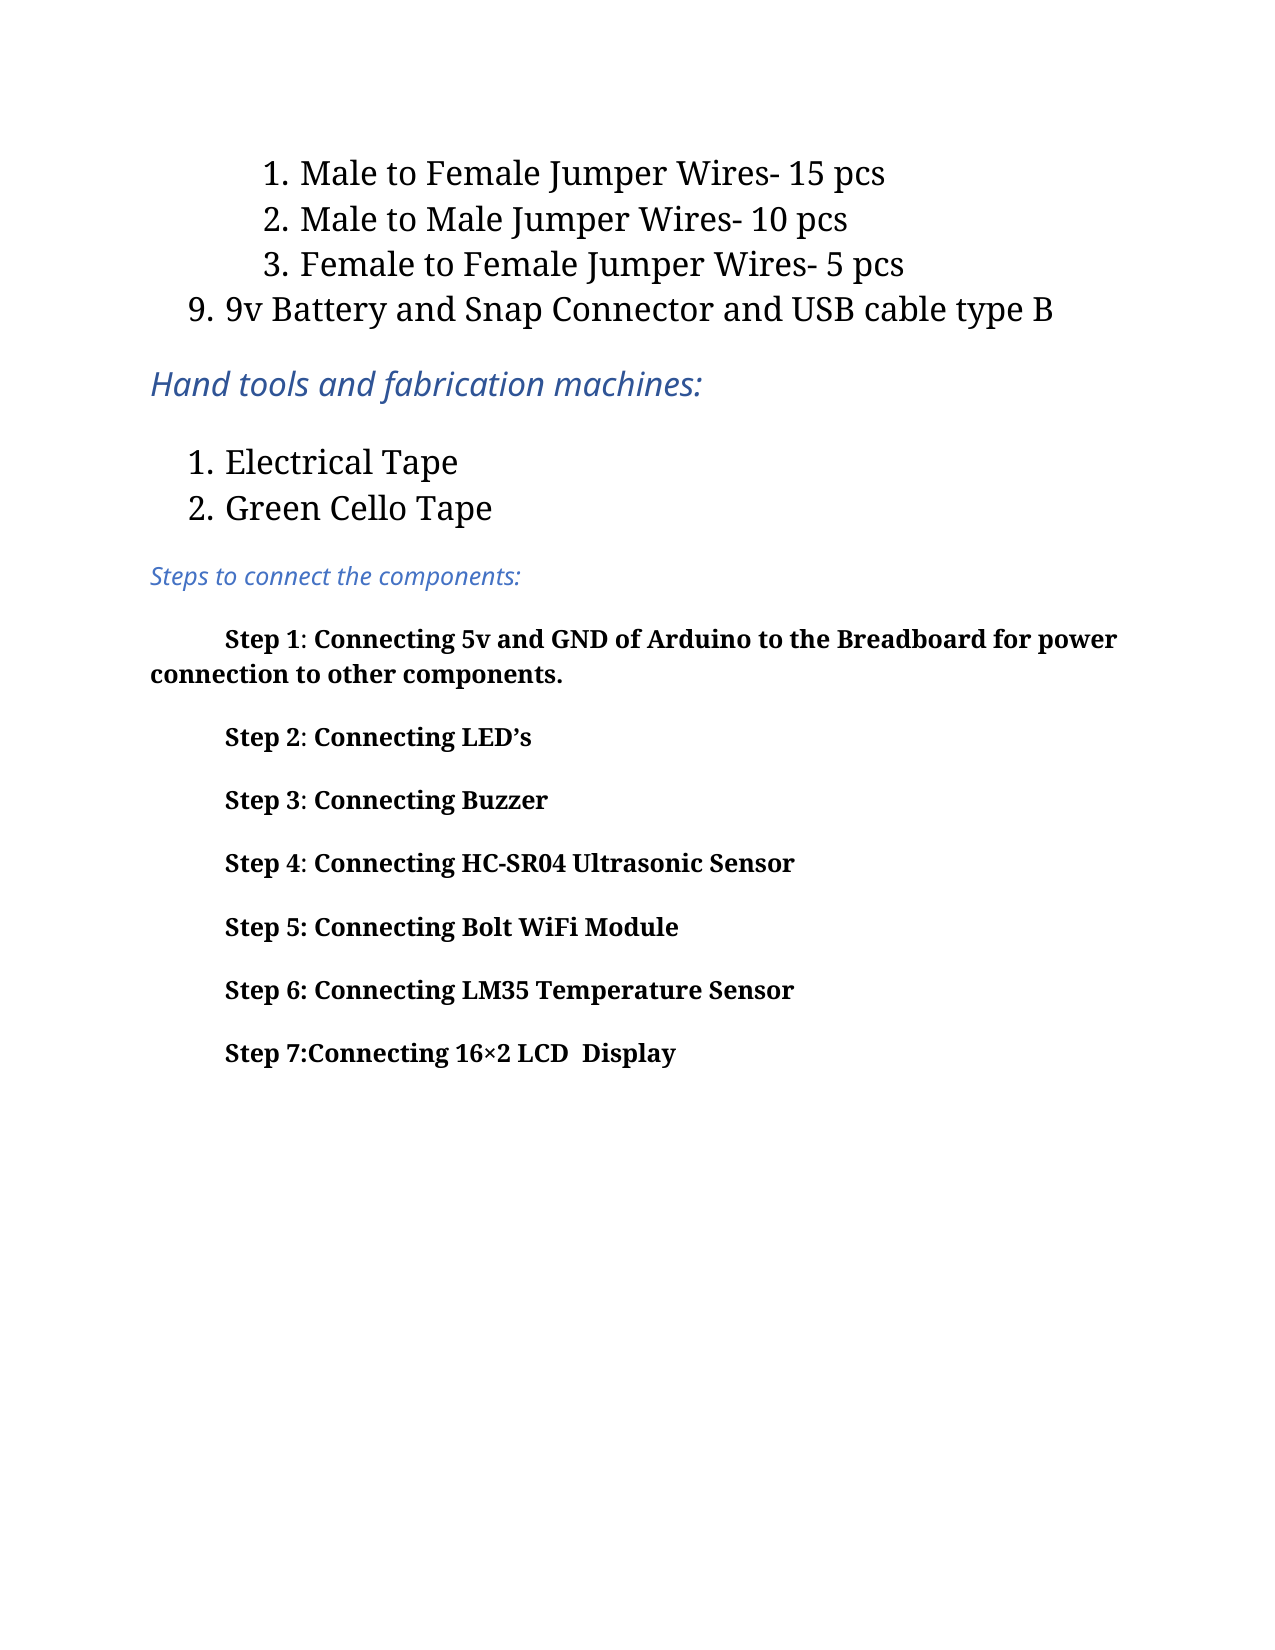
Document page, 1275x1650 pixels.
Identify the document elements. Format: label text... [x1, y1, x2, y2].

text Steps to connect the components: [150, 559, 1125, 593]
text Step 7:Connecting 16×2 LCD Display [150, 1036, 1125, 1070]
text Step 6: Connecting LM35 Temperature Sensor [150, 972, 1125, 1006]
text Step 1: Connecting 5v and GND of Arduino to the Breadboard for power connection to other components. [150, 622, 1125, 690]
list Green Cello Tape [187, 484, 1125, 530]
text Step 4: Connecting HC-SR04 Ultrasonic Sensor [150, 846, 1125, 880]
list Male to Female Jumper Wires- 15 pcs [262, 150, 1125, 195]
text Step 2: Connecting LED’s [150, 719, 1125, 753]
list 9v Battery and Snap Connector and USB cable type B [187, 286, 1125, 332]
list Female to Female Jumper Wires- 5 pcs [262, 241, 1125, 286]
list Electrical Tape [187, 439, 1125, 484]
text Step 3: Connecting Buzzer [150, 783, 1125, 817]
subtitle Hand tools and fabrication machines: [150, 361, 1125, 406]
list Male to Male Jumper Wires- 10 pcs [262, 195, 1125, 241]
text Step 5: Connecting Bolt WiFi Module [150, 909, 1125, 943]
